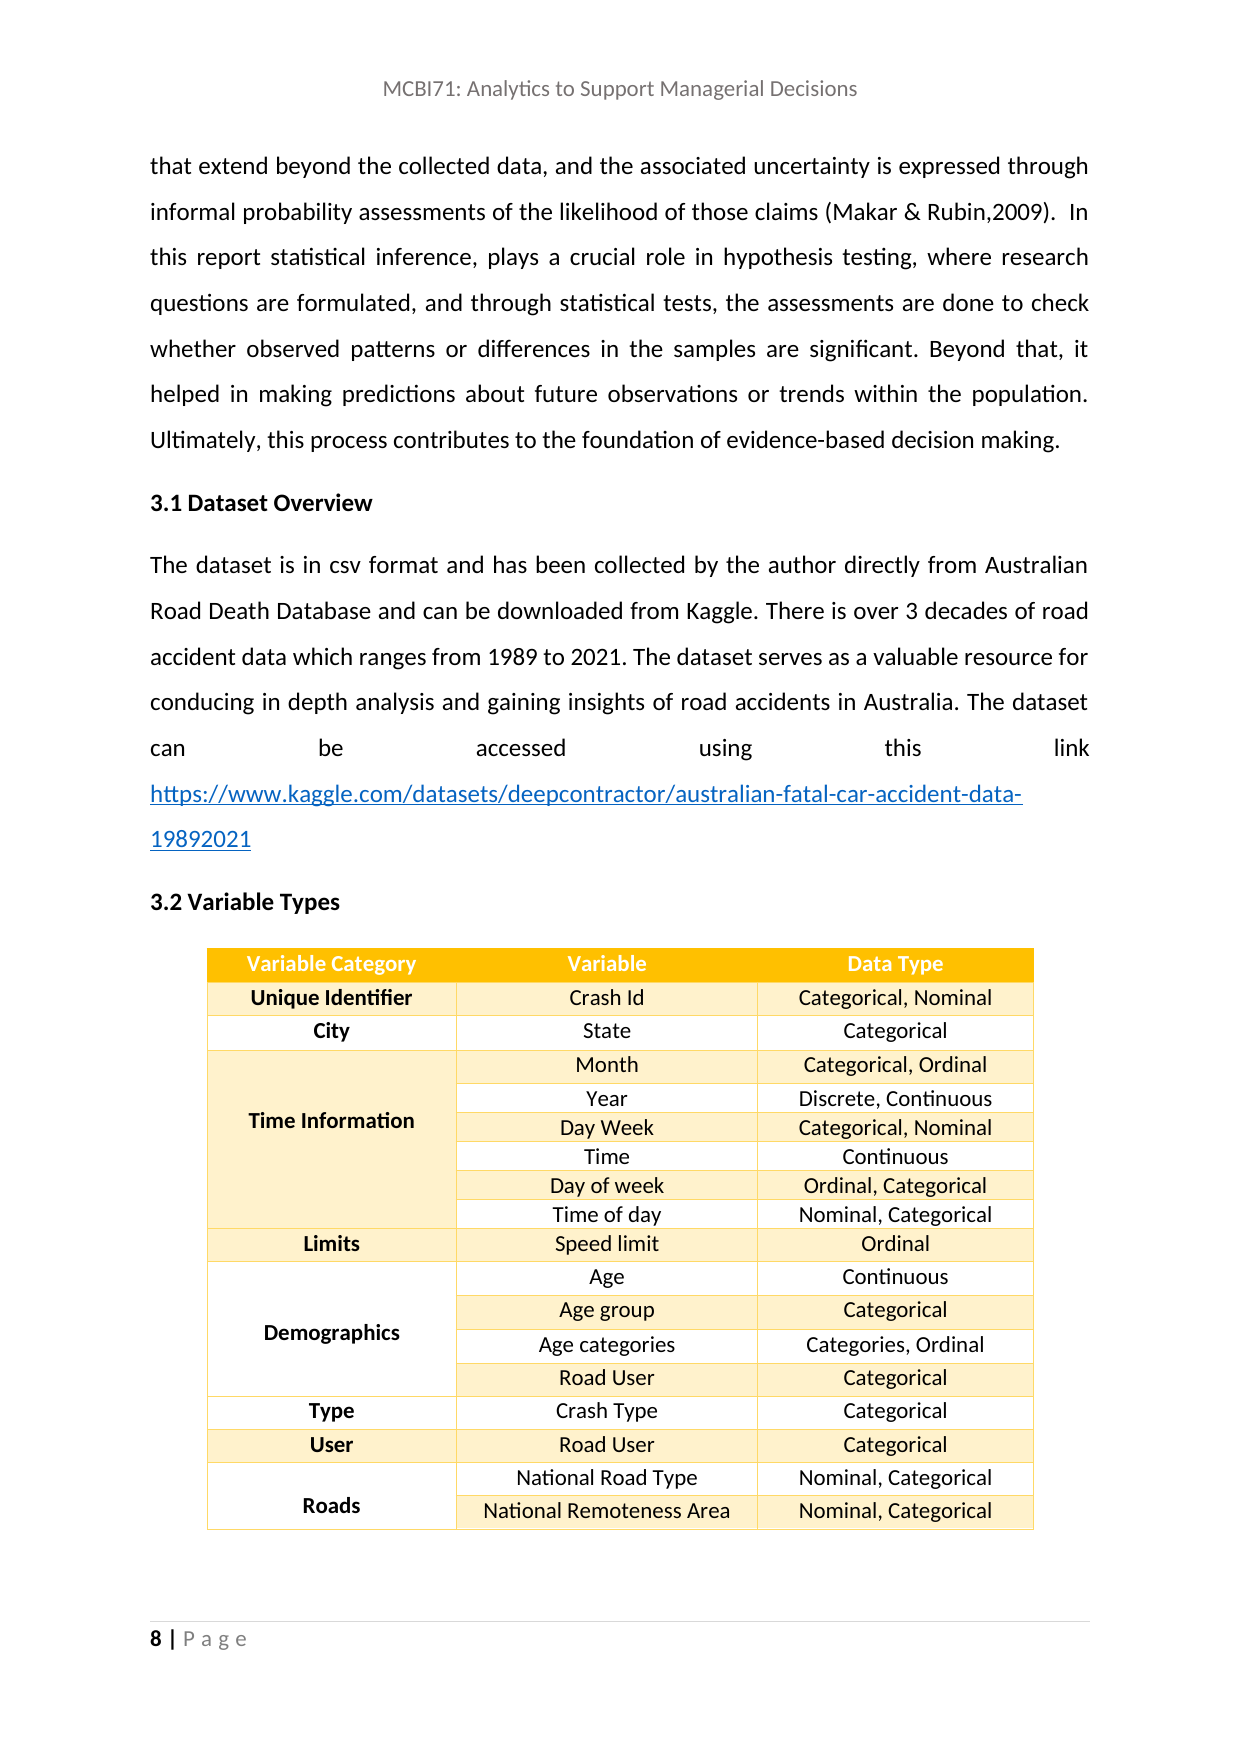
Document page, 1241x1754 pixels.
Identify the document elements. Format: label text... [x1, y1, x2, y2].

table_cell Roads [208, 1463, 456, 1528]
table_cell Categorical, Ordinal [758, 1051, 1033, 1083]
table_cell State [457, 1016, 757, 1049]
table_cell Ordinal [758, 1229, 1033, 1261]
table_cell National Remoteness Area [457, 1496, 757, 1528]
table_cell Road User [457, 1430, 757, 1462]
table_cell Road User [457, 1364, 757, 1396]
table_cell Continuous [758, 1262, 1033, 1294]
table_cell Categorical [758, 1397, 1033, 1429]
table_cell Crash Id [457, 983, 757, 1015]
table_cell National Road Type [457, 1463, 757, 1495]
table_cell Categorical [758, 1430, 1033, 1462]
list Dataset Overview [150, 487, 1090, 517]
table_cell Ordinal, Categorical [758, 1171, 1033, 1199]
table_cell Type [208, 1397, 456, 1429]
table_cell Unique Identifier [208, 983, 456, 1015]
list Variable Types [150, 886, 1090, 916]
table_cell Speed limit [457, 1229, 757, 1261]
table_cell Time [457, 1142, 757, 1170]
table_cell Categorical, Nominal [758, 1113, 1033, 1141]
text The dataset is in csv format and has been collected by the author directly from Australian Road Death Database and can be downloaded from Kaggle. There is over 3 decades of road accident data which ranges from 1989 to 2021. The dataset serves as a valuable resource for conducing in depth analysis and gaining insights of road accidents in Australia. The dataset can be accessed using this link https://www.kaggle.com/datasets/deepcontractor/australian-fatal-car-accident-data-19892021 [150, 549, 1090, 854]
table_cell Age categories [457, 1330, 757, 1362]
table_cell Time Information [208, 1051, 456, 1228]
table_cell Crash Type [457, 1397, 757, 1429]
table_cell Time of day [457, 1200, 757, 1228]
table_cell Age [457, 1262, 757, 1294]
table_cell Categorical [758, 1364, 1033, 1396]
table_cell Continuous [758, 1142, 1033, 1170]
table_cell User [208, 1430, 456, 1462]
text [150, 150, 1090, 455]
table_cell Day of week [457, 1171, 757, 1199]
table_cell Discrete, Continuous [758, 1084, 1033, 1112]
table_cell Categorical [758, 1296, 1033, 1329]
table_cell Age group [457, 1296, 757, 1329]
table_header Variable [457, 949, 757, 982]
table_cell Nominal, Categorical [758, 1200, 1033, 1228]
table_cell City [208, 1016, 456, 1049]
table_cell Nominal, Categorical [758, 1496, 1033, 1528]
table_cell Limits [208, 1229, 456, 1261]
table_cell Categorical [758, 1016, 1033, 1049]
table_cell Year [457, 1084, 757, 1112]
table_cell Day Week [457, 1113, 757, 1141]
table_header Data Type [758, 949, 1033, 982]
table_cell Categorical, Nominal [758, 983, 1033, 1015]
table_header Variable Category [208, 949, 456, 982]
table_cell Categories, Ordinal [758, 1330, 1033, 1362]
table_cell Nominal, Categorical [758, 1463, 1033, 1495]
table_cell Demographics [208, 1262, 456, 1396]
table_cell Month [457, 1051, 757, 1083]
